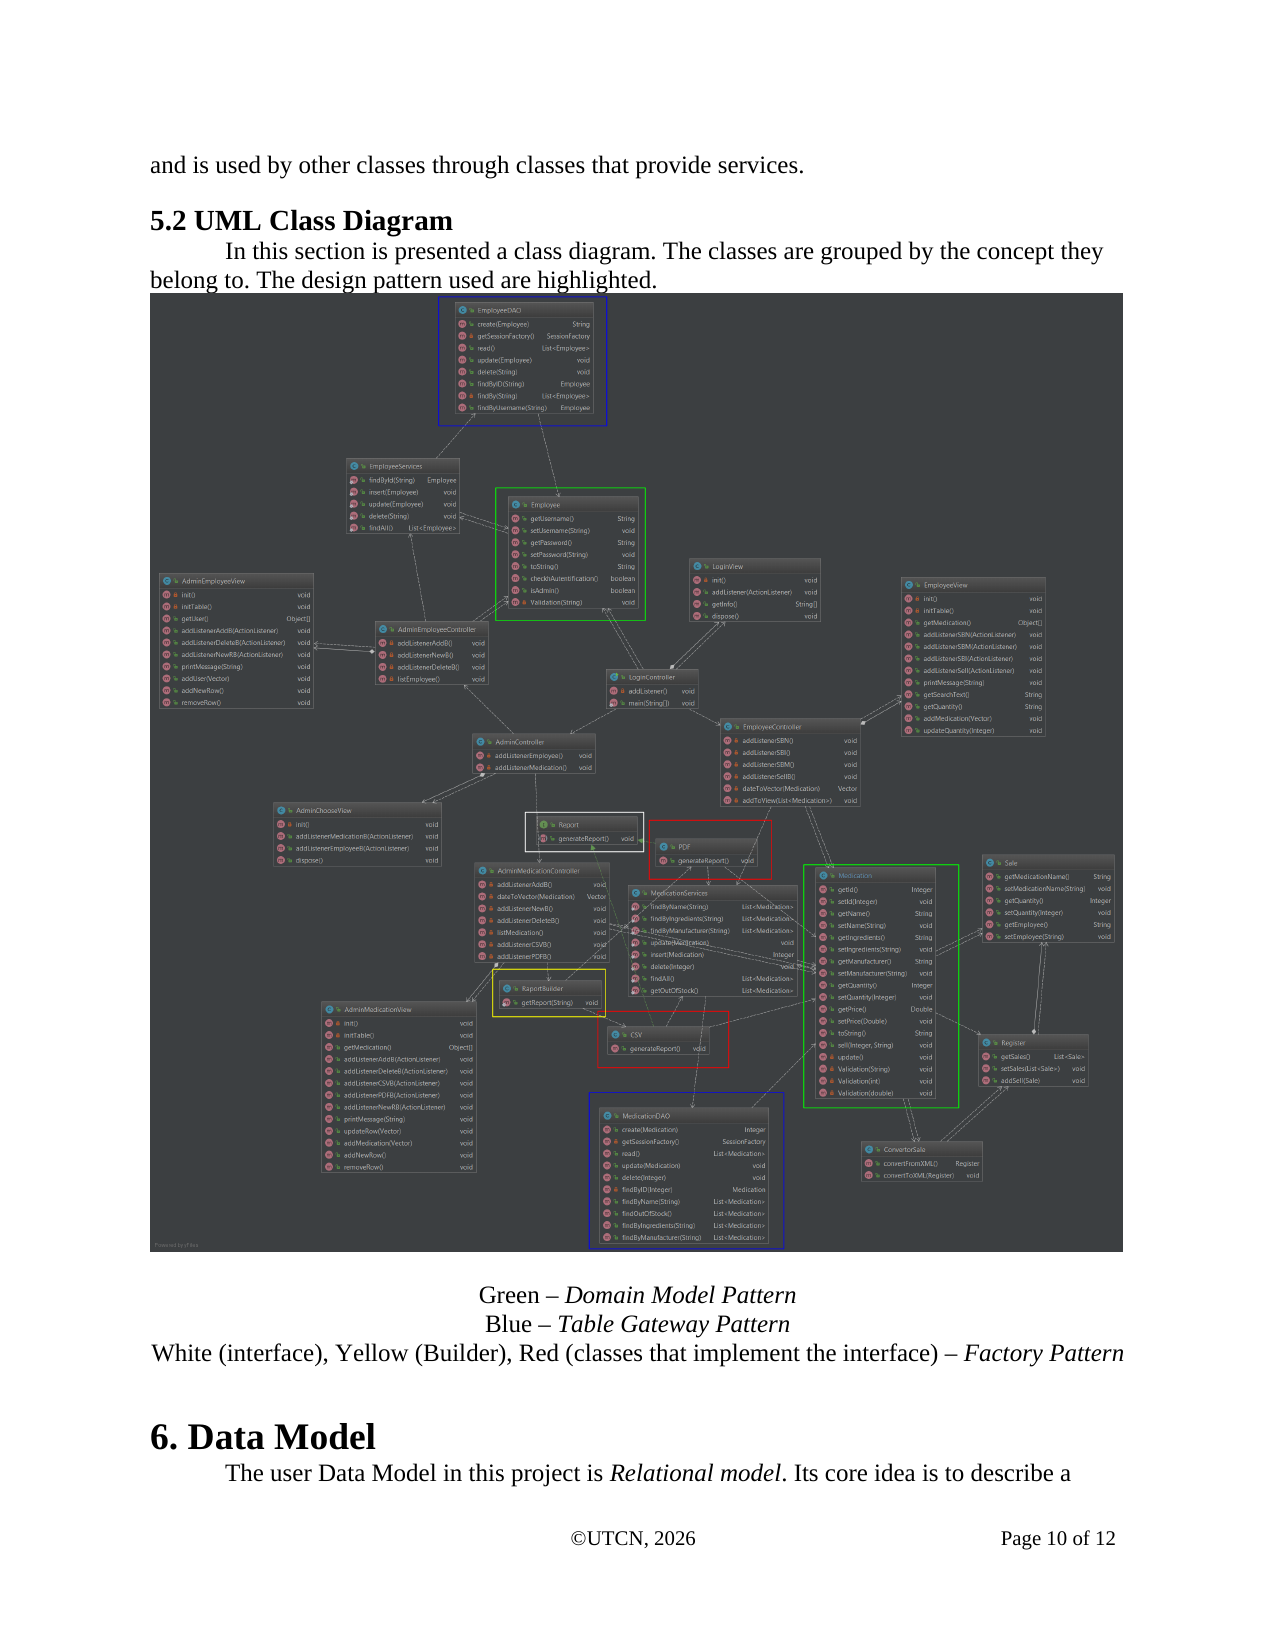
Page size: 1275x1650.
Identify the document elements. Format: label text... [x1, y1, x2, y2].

text In this section is presented a class diagram. The classes are grouped by the concept they belong to. The design pattern used are highlighted. [150, 236, 1125, 294]
title 6. Data Model [150, 1414, 1125, 1458]
picture [150, 293, 1123, 1252]
text White (interface), Yellow (Builder), Red (classes that implement the interface) – Factory Pattern [150, 1338, 1125, 1366]
text 5.2 UML Class Diagram [150, 203, 1125, 236]
text Blue – Table Gateway Pattern [150, 1309, 1125, 1338]
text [150, 150, 1125, 179]
text Green – Domain Model Pattern [150, 1280, 1125, 1309]
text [150, 1458, 1125, 1486]
